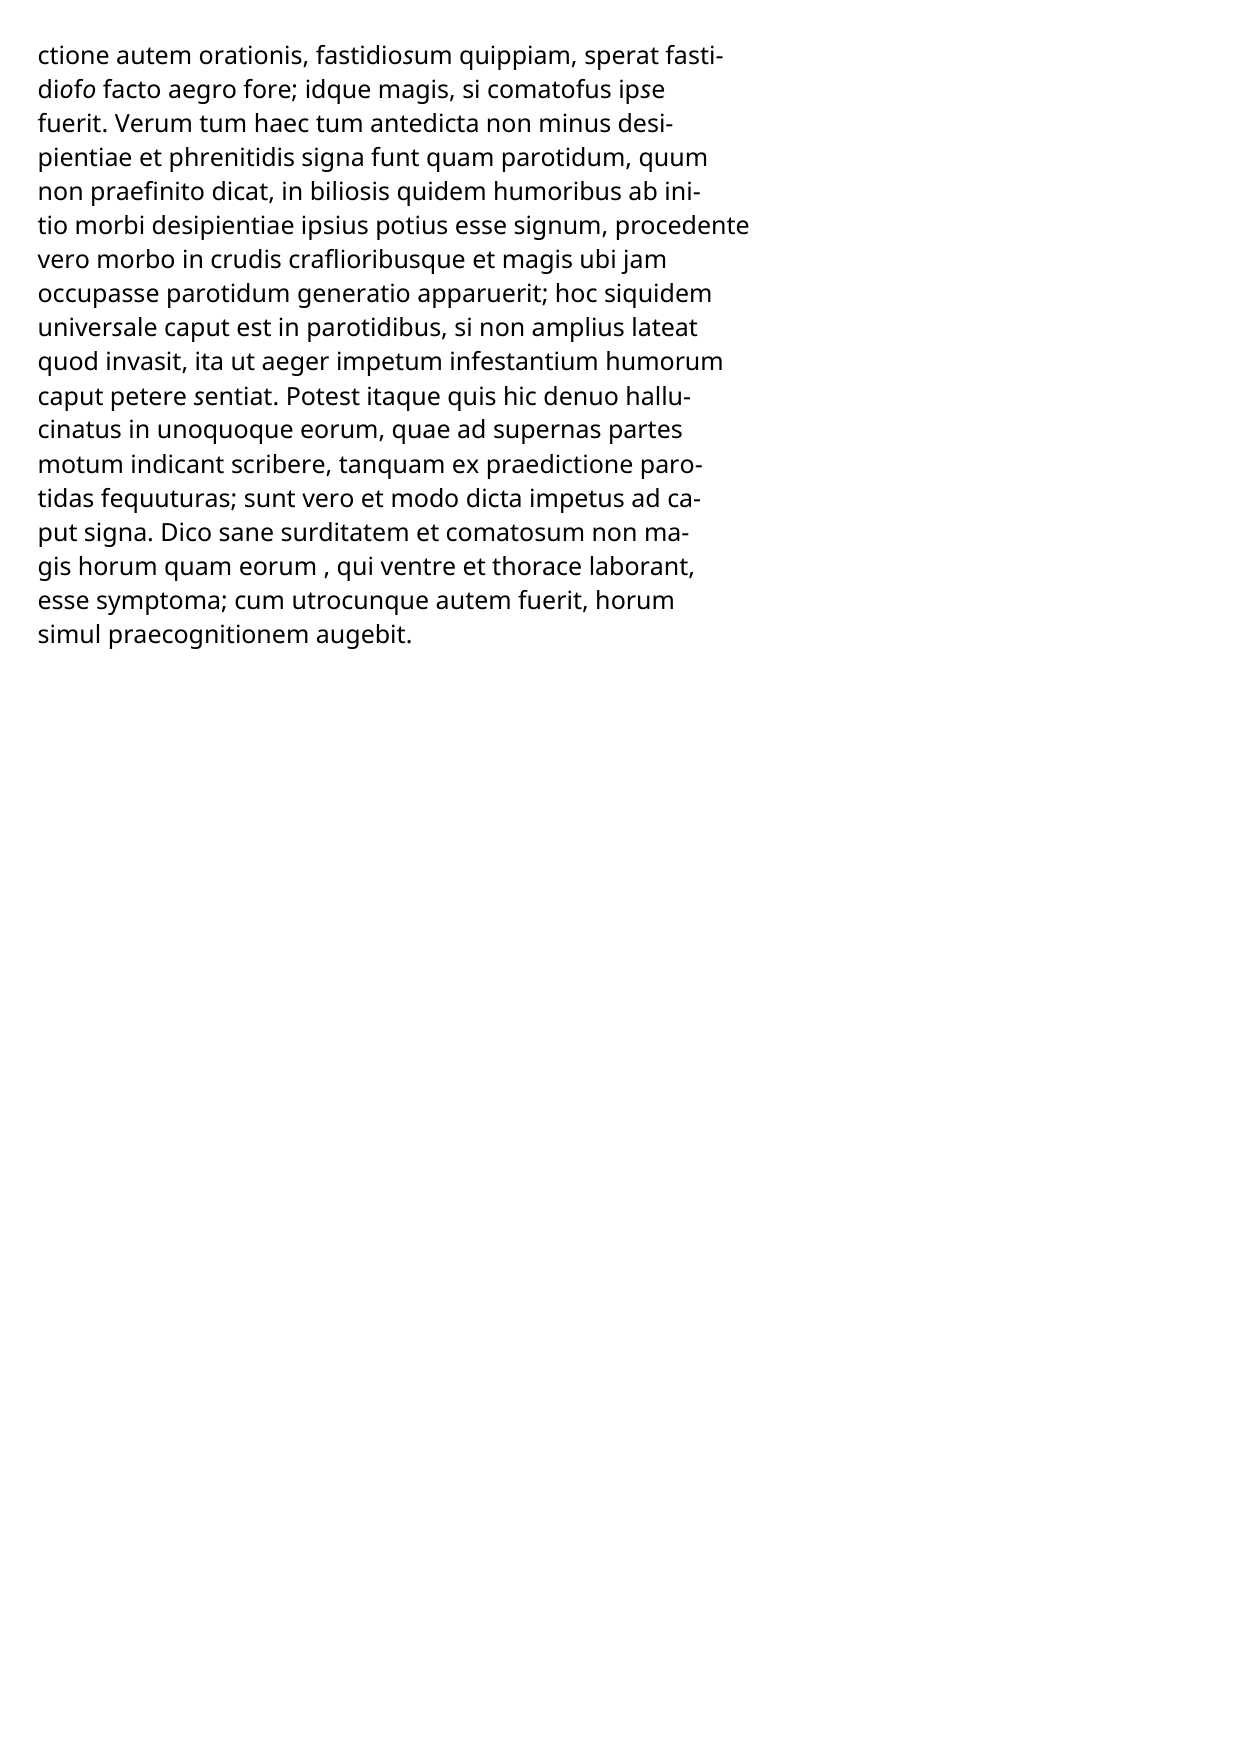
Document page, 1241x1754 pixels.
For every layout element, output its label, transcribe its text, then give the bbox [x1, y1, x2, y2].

text ctione autem orationis, fastidiosum quippiam, sperat fasti- diofo facto aegro fore; idque magis, si comatofus ipse fuerit. Verum tum haec tum antedicta non minus desi- pientiae et phrenitidis signa funt quam parotidum, quum non praefinito dicat, in biliosis quidem humoribus ab ini- tio morbi desipientiae ipsius potius esse signum, procedente vero morbo in crudis craflioribusque et magis ubi jam occupasse parotidum generatio apparuerit; hoc siquidem universale caput est in parotidibus, si non amplius lateat quod invasit, ita ut aeger impetum infestantium humorum caput petere sentiat. Potest itaque quis hic denuo hallu- cinatus in unoquoque eorum, quae ad supernas partes motum indicant scribere, tanquam ex praedictione paro- tidas fequuturas; sunt vero et modo dicta impetus ad ca- put signa. Dico sane surditatem et comatosum non ma- gis horum quam eorum , qui ventre et thorace laborant, esse symptoma; cum utrocunque autem fuerit, horum simul praecognitionem augebit. [37, 37, 1203, 651]
